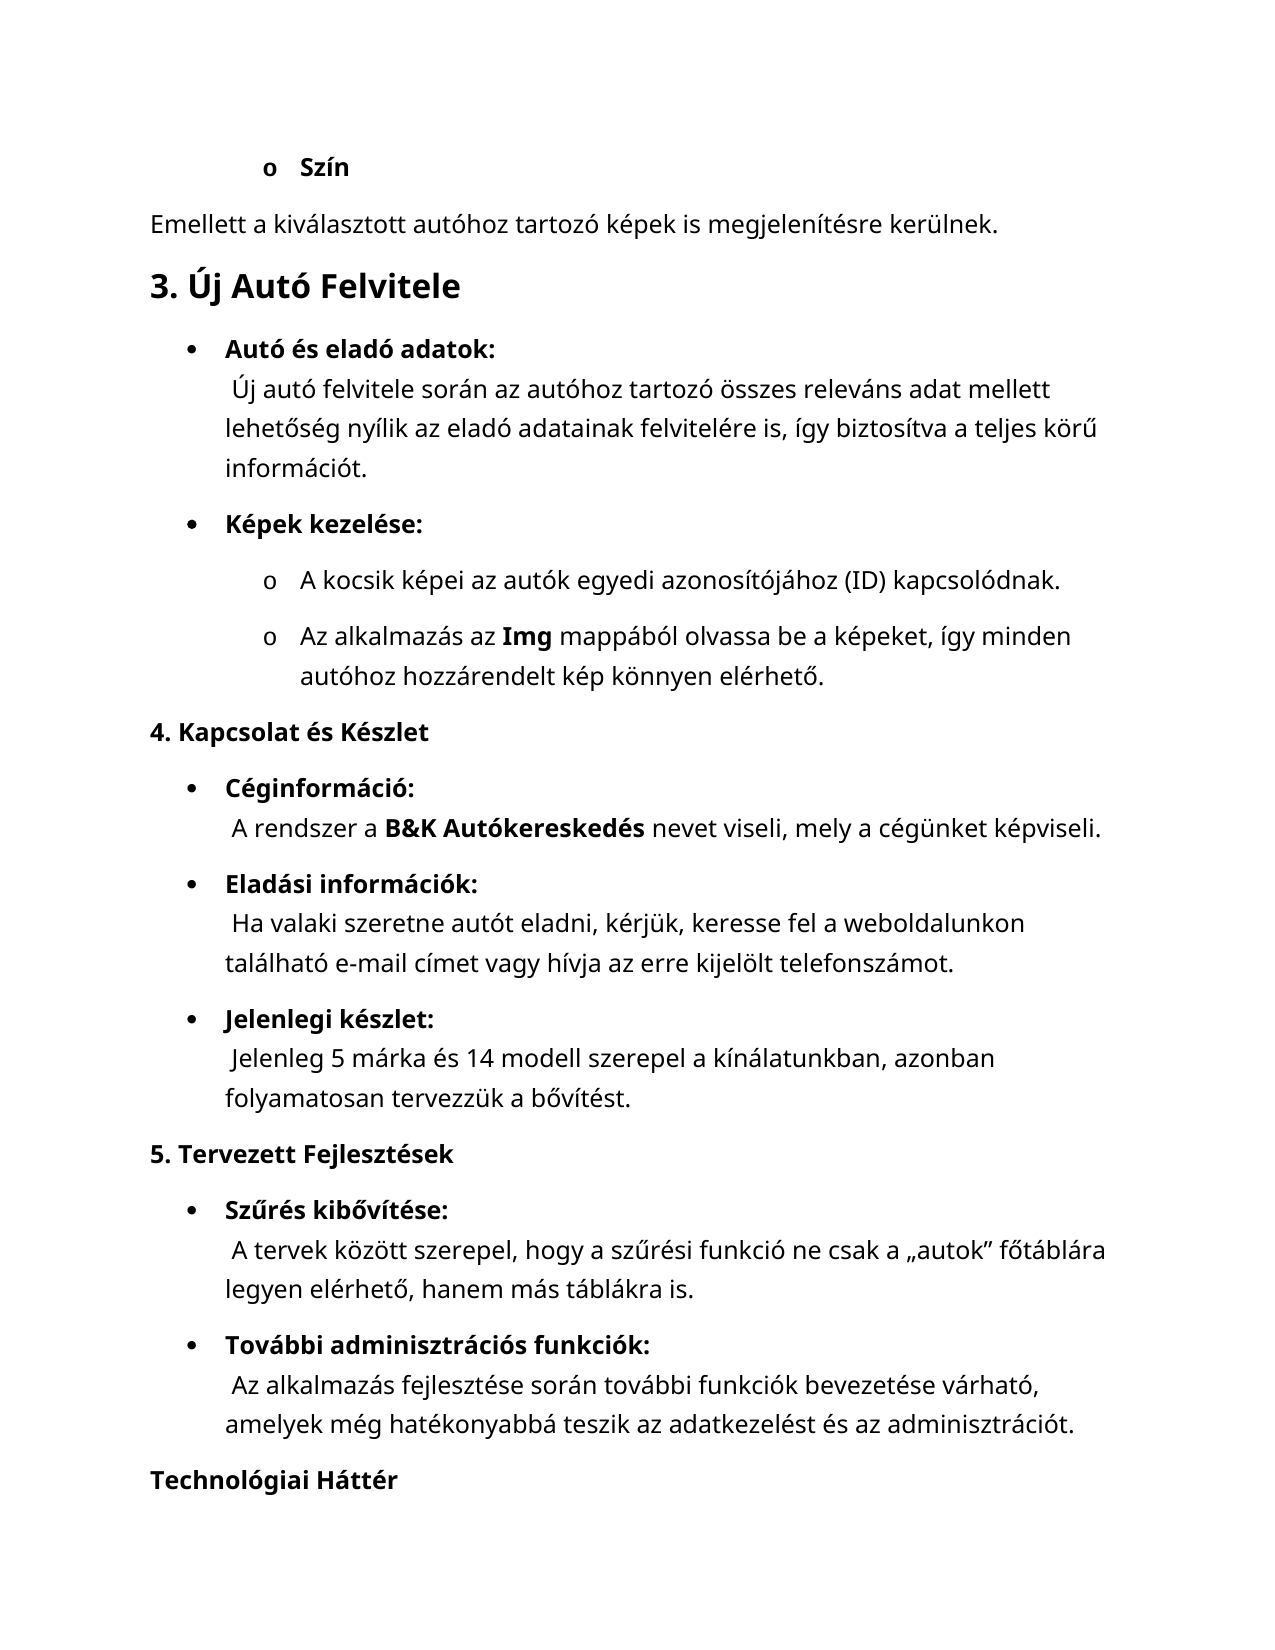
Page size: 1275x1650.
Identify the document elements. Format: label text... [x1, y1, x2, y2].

list Szín [262, 150, 1125, 184]
list Eladási információk: Ha valaki szeretne autót eladni, kérjük, keresse fel a weboldalunkon található e-mail címet vagy hívja az erre kijelölt telefonszámot. [187, 866, 1125, 979]
list Jelenlegi készlet: Jelenleg 5 márka és 14 modell szerepel a kínálatunkban, azonban folyamatosan tervezzük a bővítést. [187, 1002, 1125, 1114]
text Technológiai Háttér [150, 1463, 1125, 1497]
list Céginformáció: A rendszer a B&K Autókereskedés nevet viseli, mely a cégünket képviseli. [187, 771, 1125, 844]
text 5. Tervezett Fejlesztések [150, 1137, 1125, 1171]
list További adminisztrációs funkciók: Az alkalmazás fejlesztése során további funkciók bevezetése várható, amelyek még hatékonyabbá teszik az adatkezelést és az adminisztrációt. [187, 1328, 1125, 1441]
list Autó és eladó adatok: Új autó felvitele során az autóhoz tartozó összes releváns adat mellett lehetőség nyílik az eladó adatainak felvitelére is, így biztosítva a teljes körű információt. [187, 332, 1125, 484]
list A kocsik képei az autók egyedi azonosítójához (ID) kapcsolódnak. [262, 562, 1125, 597]
text Emellett a kiválasztott autóhoz tartozó képek is megjelenítésre kerülnek. [150, 206, 1125, 240]
text 3. Új Autó Felvitele [150, 262, 1125, 308]
list Az alkalmazás az Img mappából olvassa be a képeket, így minden autóhoz hozzárendelt kép könnyen elérhető. [262, 619, 1125, 693]
list Szűrés kibővítése: A tervek között szerepel, hogy a szűrési funkció ne csak a „autok” főtáblára legyen elérhető, hanem más táblákra is. [187, 1193, 1125, 1306]
text 4. Kapcsolat és Készlet [150, 715, 1125, 749]
list Képek kezelése: [187, 506, 1125, 540]
